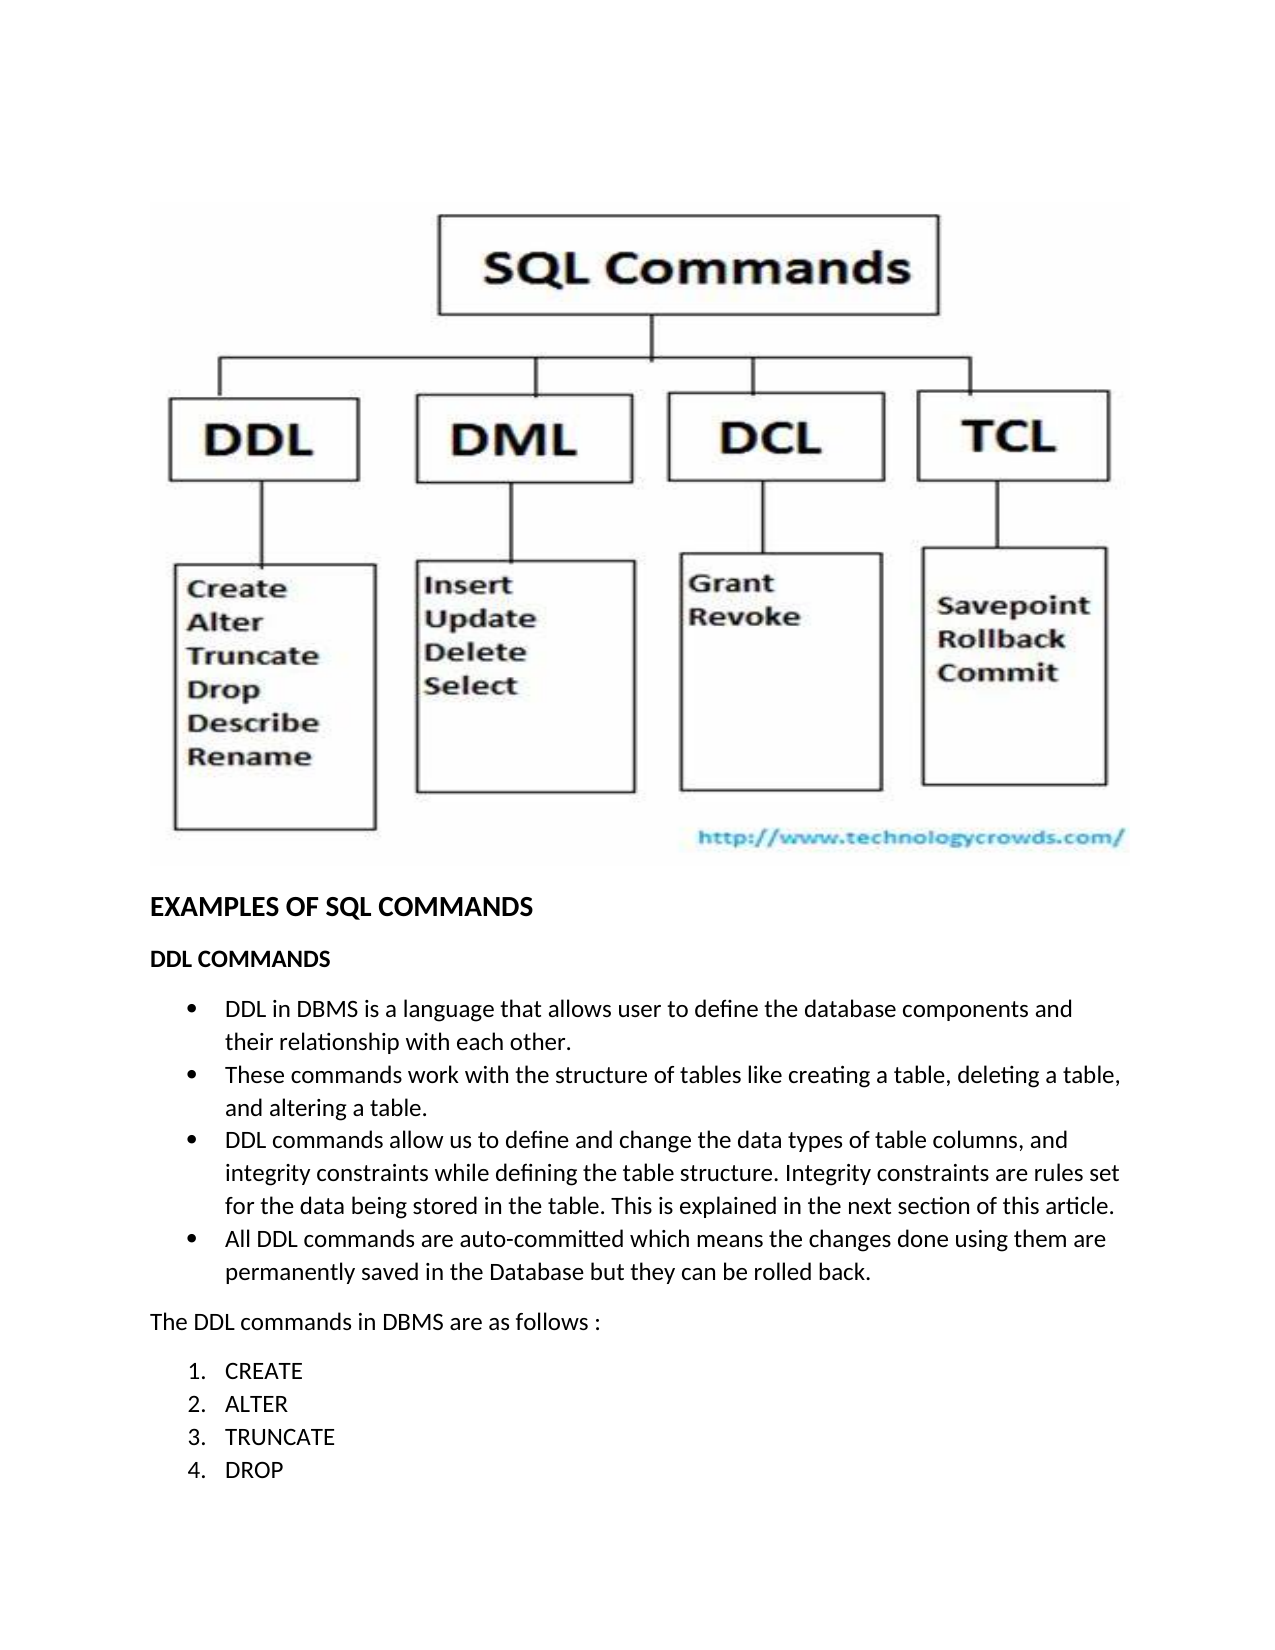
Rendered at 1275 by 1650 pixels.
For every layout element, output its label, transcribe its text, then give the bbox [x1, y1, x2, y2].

list All DDL commands are auto-committed which means the changes done using them are permanently saved in the Database but they can be rolled back. [187, 1223, 1125, 1287]
list ALTER [187, 1388, 1125, 1419]
text DDL COMMANDS [150, 943, 1125, 974]
list CREATE [187, 1356, 1125, 1386]
text The DDL commands in DBMS are as follows : [150, 1306, 1125, 1336]
list TRUNCATE [187, 1421, 1125, 1452]
list DROP [187, 1454, 1125, 1485]
list DDL commands allow us to define and change the data types of table columns, and integrity constraints while defining the table structure. Integrity constraints are rules set for the data being stored in the table. This is explained in the next section of this article. [187, 1125, 1125, 1221]
picture [150, 202, 1130, 870]
list DDL in DBMS is a language that allows user to define the database components and their relationship with each other. [187, 993, 1125, 1056]
text EXAMPLES OF SQL COMMANDS [150, 888, 1125, 924]
list These commands work with the structure of tables like creating a table, deleting a table, and altering a table. [187, 1059, 1125, 1122]
